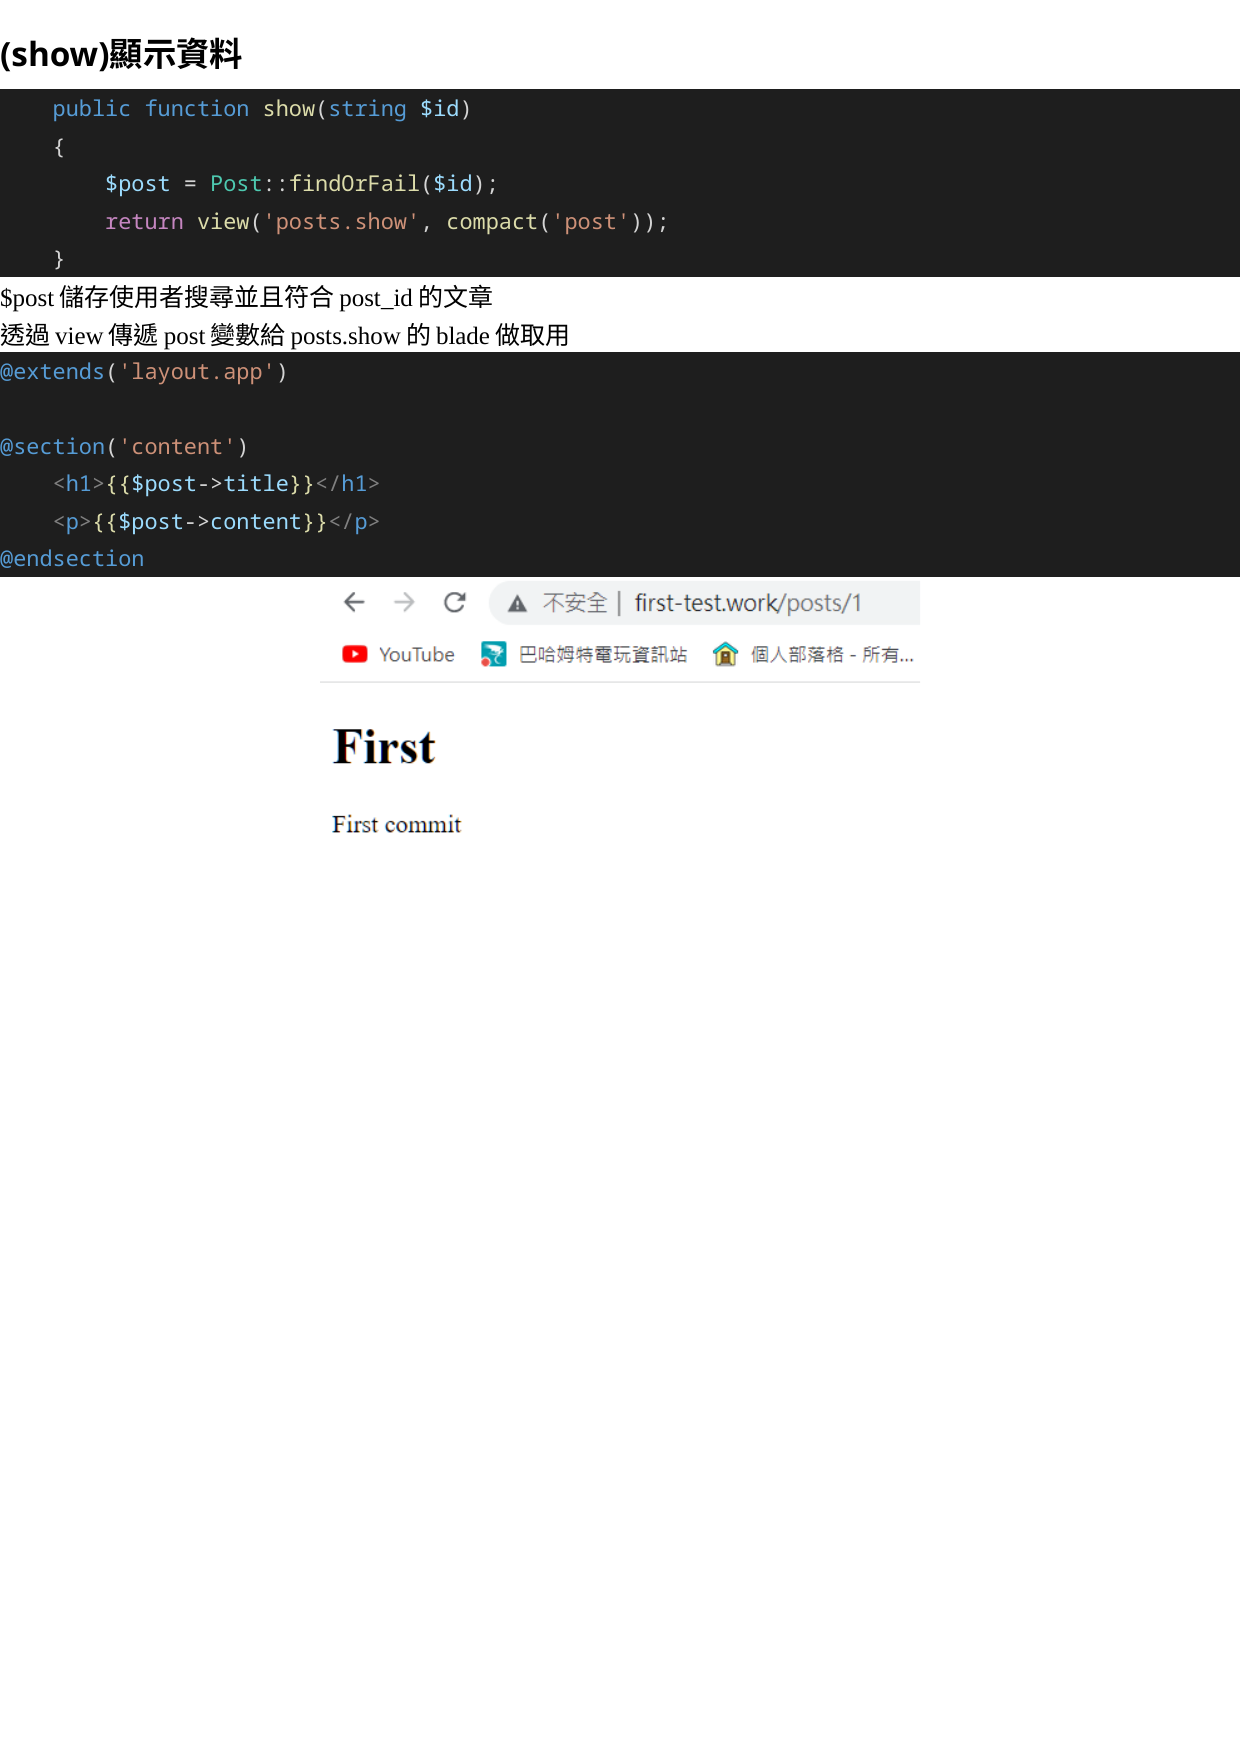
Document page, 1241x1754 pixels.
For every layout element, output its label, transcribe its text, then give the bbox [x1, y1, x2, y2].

text { [0, 127, 1240, 164]
text return view('posts.show', compact('post')); [0, 202, 1240, 239]
picture [320, 577, 921, 884]
text $post = Post::findOrFail($id); [0, 164, 1240, 202]
text @extends('layout.app') [0, 352, 1240, 389]
text @section('content') [0, 427, 1240, 464]
text $post儲存使用者搜尋並且符合post_id的文章 [0, 277, 1240, 314]
text } [0, 239, 1240, 277]
text public function show(string $id) [0, 89, 1240, 127]
text @endsection [0, 539, 1240, 577]
subtitle (show)顯示資料 [0, 14, 1240, 89]
text <p>{{$post->content}}</p> [0, 502, 1240, 539]
text <h1>{{$post->title}}</h1> [0, 464, 1240, 502]
text 透過view傳遞post變數給posts.show的blade做取用 [0, 314, 1240, 352]
